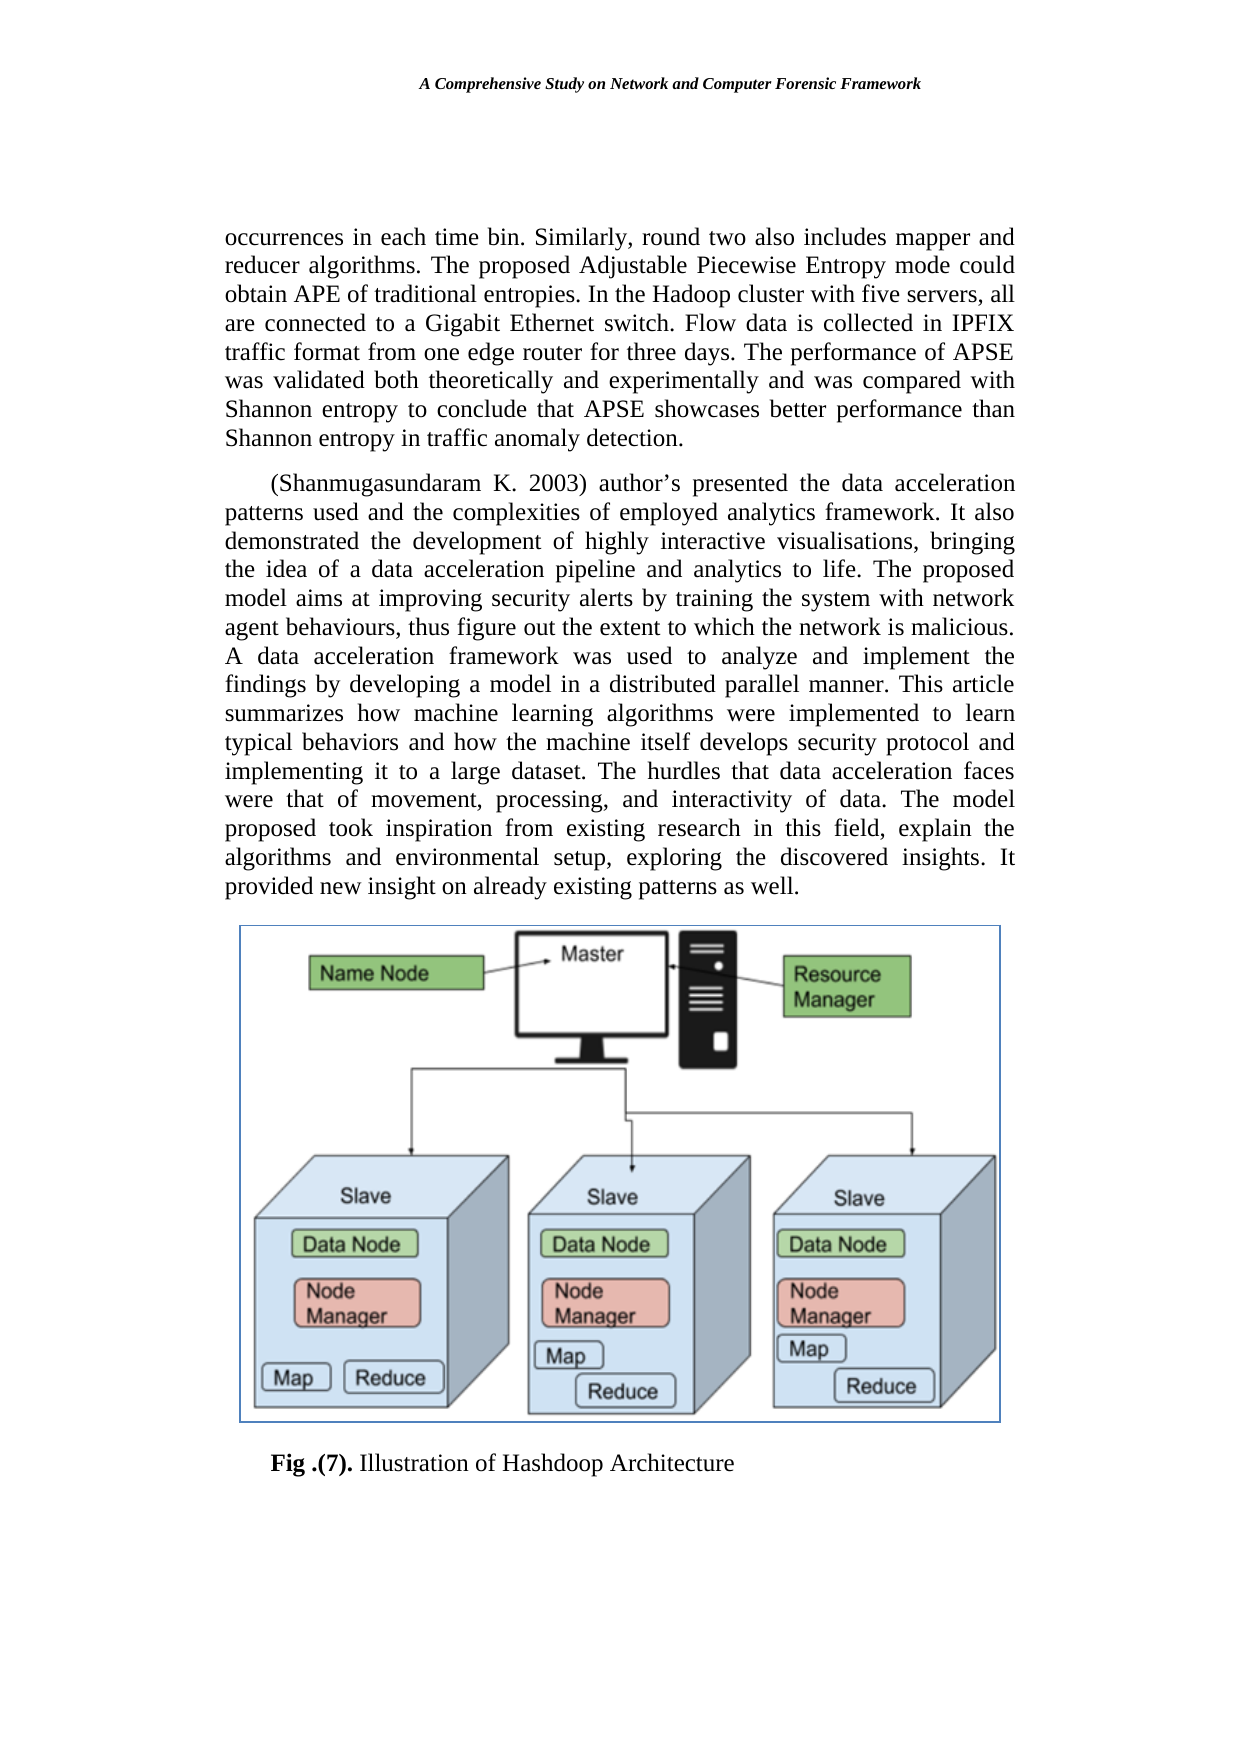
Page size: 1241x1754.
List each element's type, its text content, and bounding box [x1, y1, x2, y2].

text (Shanmugasundaram K. 2003) author’s presented the data acceleration patterns used and the complexities of employed analytics framework. It also demonstrated the development of highly interactive visualisations, bringing the idea of a data acceleration pipeline and analytics to life. The proposed model aims at improving security alerts by training the system with network agent behaviours, thus figure out the extent to which the network is malicious. A data acceleration framework was used to analyze and implement the findings by developing a model in a distributed parallel manner. This article summarizes how machine learning algorithms were implemented to learn typical behaviors and how the machine itself develops security protocol and implementing it to a large dataset. The hurdles that data acceleration faces were that of movement, processing, and interactivity of data. The model proposed took inspiration from existing research in this field, explain the algorithms and environmental setup, exploring the discovered insights. It provided new insight on already existing patterns as well. [224, 468, 1016, 899]
picture [241, 926, 999, 1421]
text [224, 222, 1016, 452]
text Fig .(7). Illustration of Hashdoop Architecture [224, 1448, 1016, 1477]
